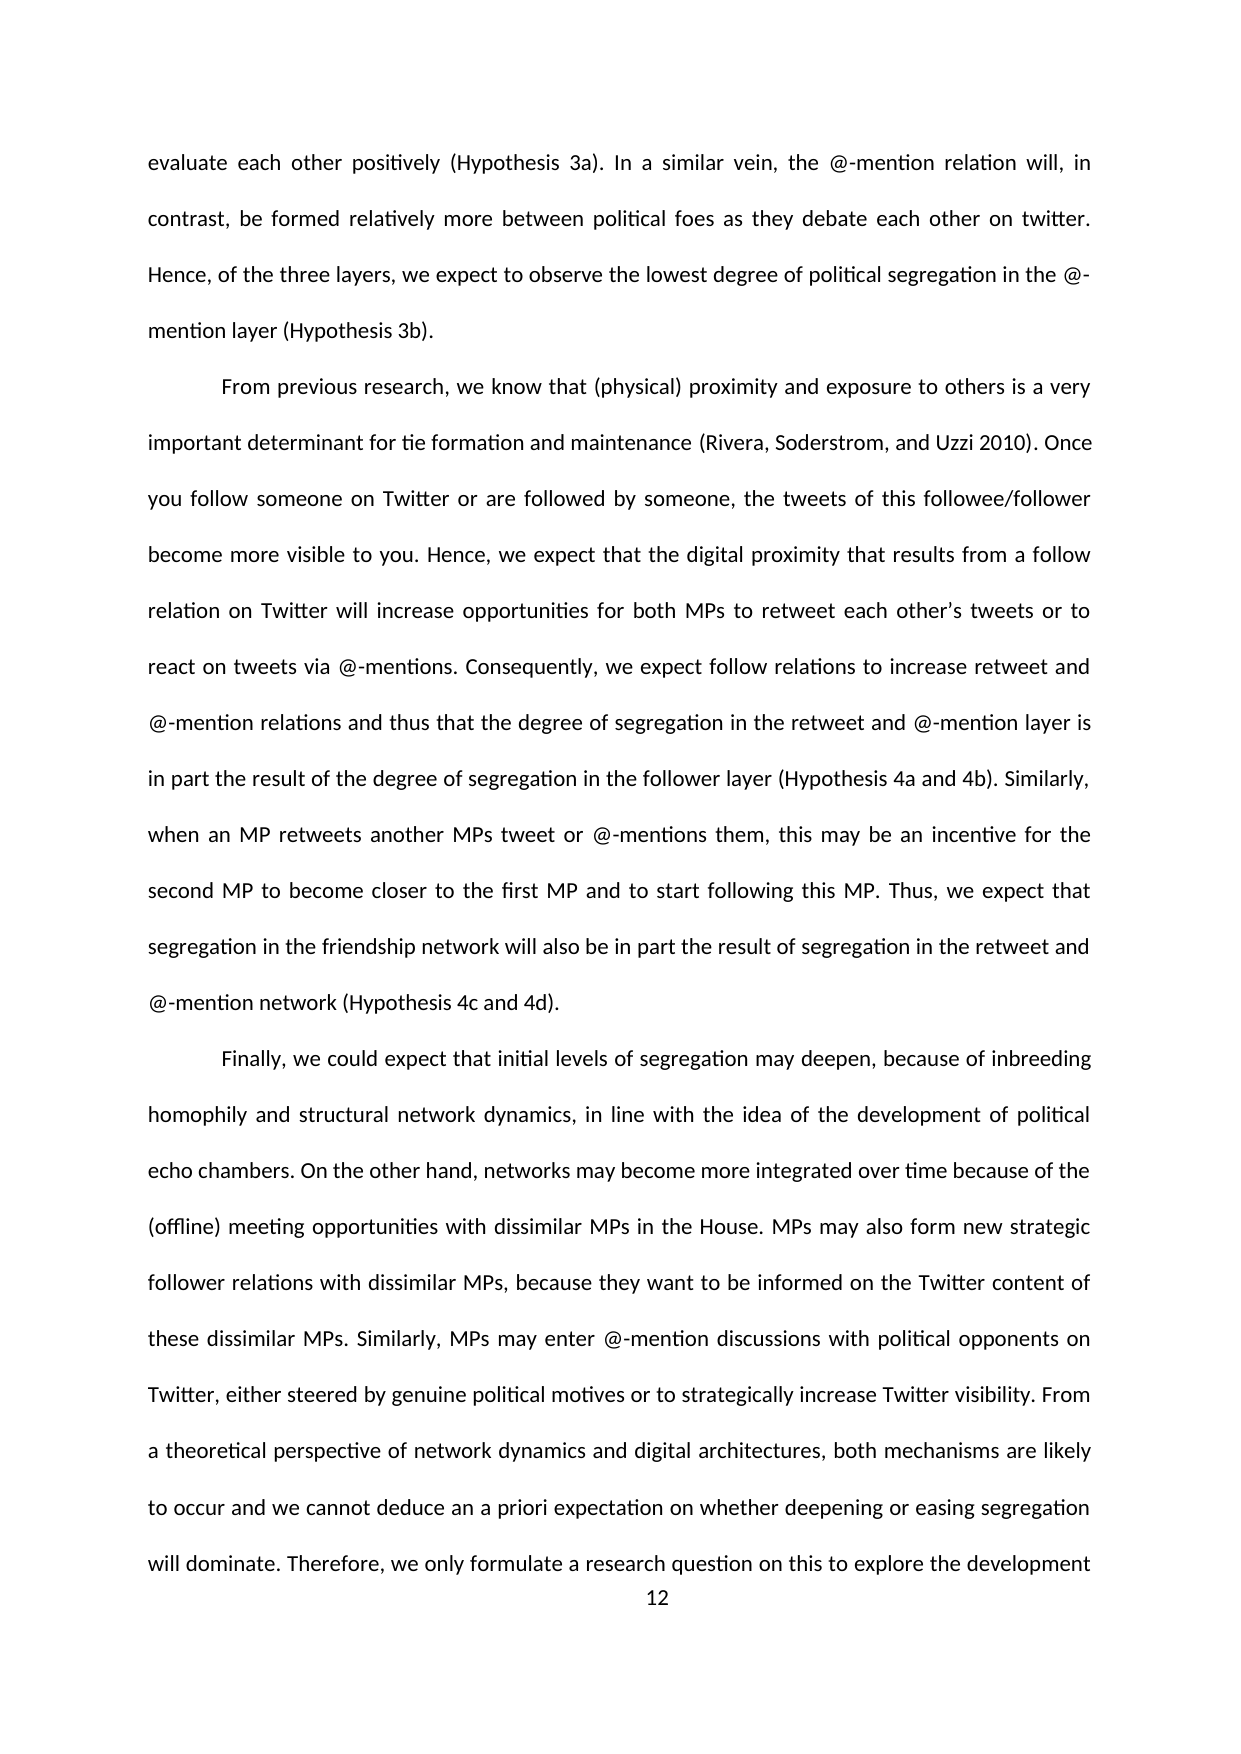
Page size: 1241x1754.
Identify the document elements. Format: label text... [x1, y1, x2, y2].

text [148, 148, 1092, 344]
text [148, 1044, 1092, 1577]
text From previous research, we know that (physical) proximity and exposure to others is a very important determinant for tie formation and maintenance (Rivera, Soderstrom, and Uzzi 2010). Once you follow someone on Twitter or are followed by someone, the tweets of this followee/follower become more visible to you. Hence, we expect that the digital proximity that results from a follow relation on Twitter will increase opportunities for both MPs to retweet each other’s tweets or to react on tweets via @-mentions. Consequently, we expect follow relations to increase retweet and @-mention relations and thus that the degree of segregation in the retweet and @-mention layer is in part the result of the degree of segregation in the follower layer (Hypothesis 4a and 4b). Similarly, when an MP retweets another MPs tweet or @-mentions them, this may be an incentive for the second MP to become closer to the first MP and to start following this MP. Thus, we expect that segregation in the friendship network will also be in part the result of segregation in the retweet and @-mention network (Hypothesis 4c and 4d). [148, 372, 1092, 1016]
